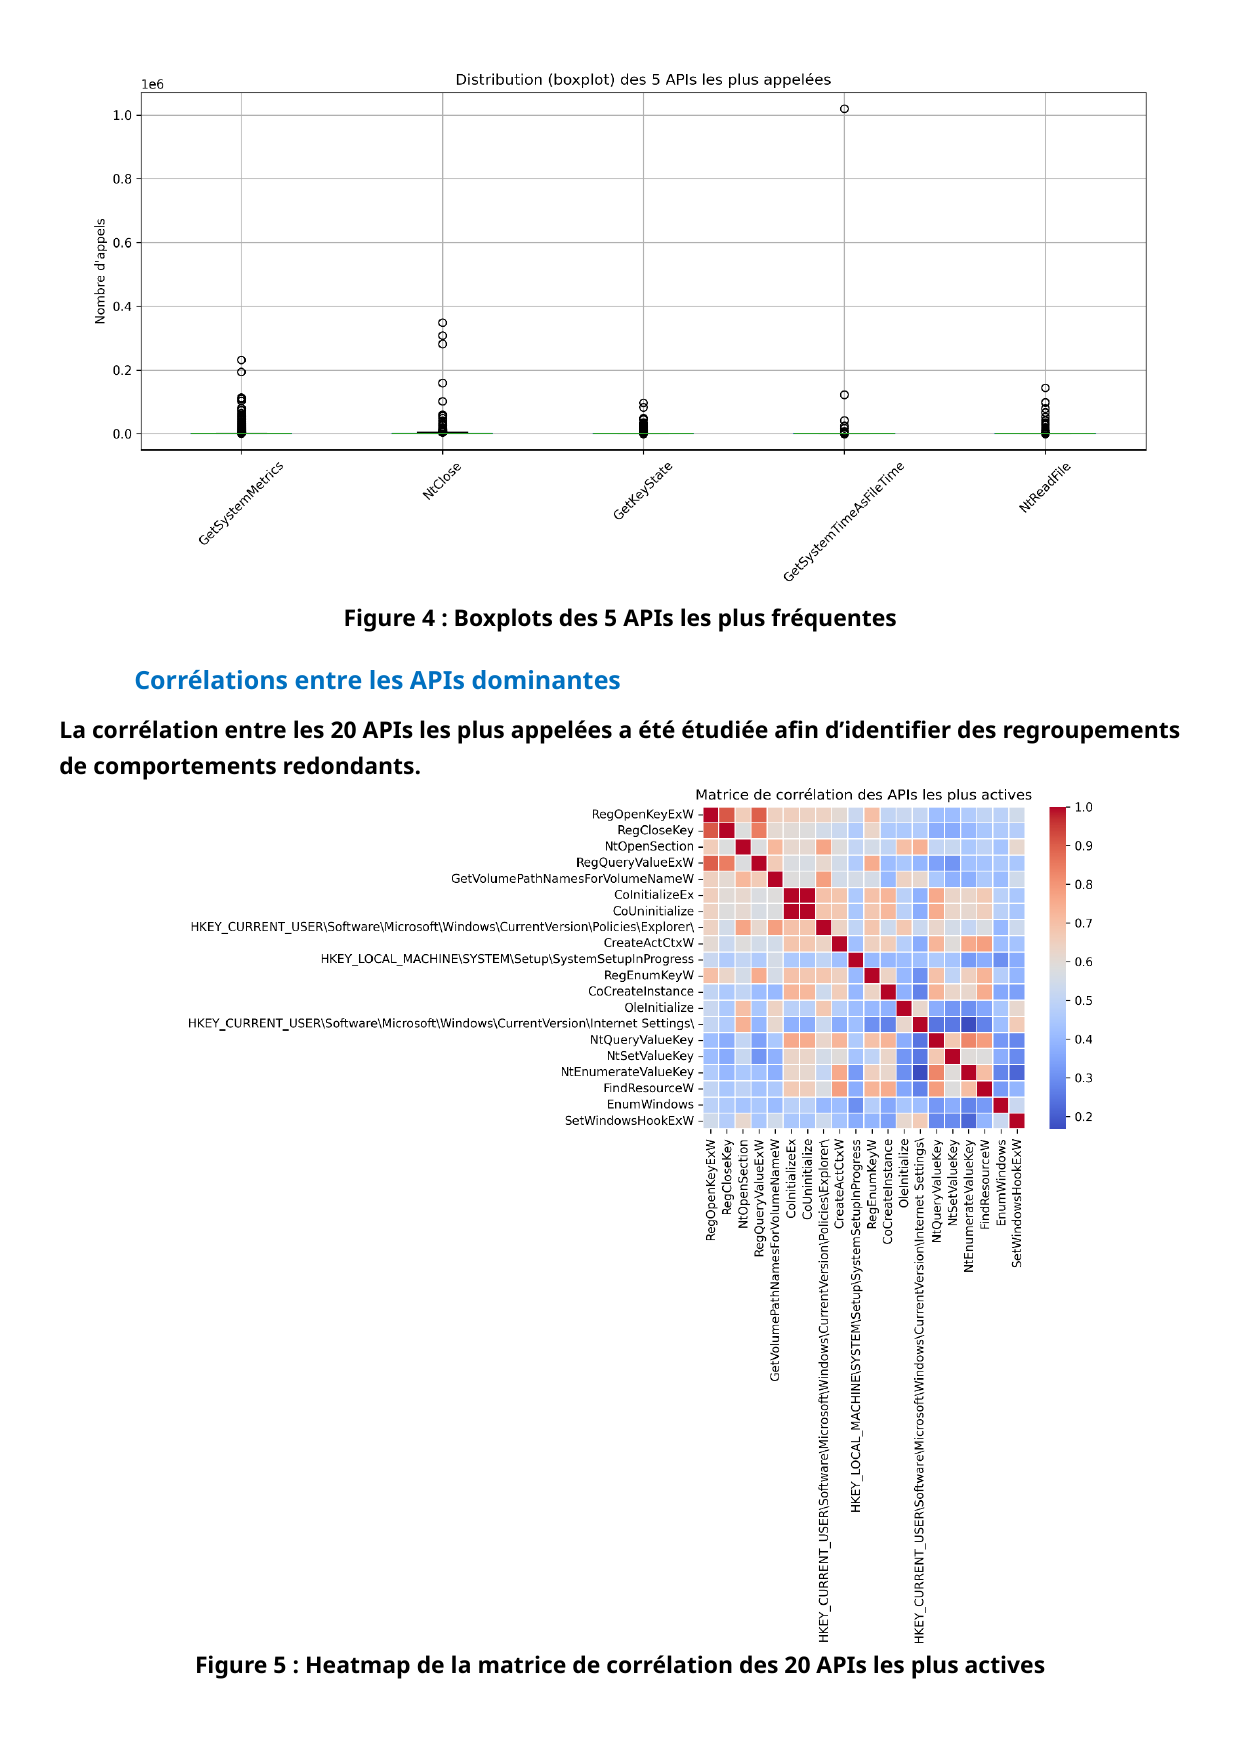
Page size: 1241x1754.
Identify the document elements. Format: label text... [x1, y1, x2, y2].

text La corrélation entre les 20 APIs les plus appelées a été étudiée afin d’identifier des regroupements de comportements redondants. [59, 714, 1181, 781]
picture [81, 59, 1159, 598]
picture [104, 785, 1136, 1645]
text Figure 5 : Heatmap de la matrice de corrélation des 20 APIs les plus actives [59, 1649, 1181, 1680]
text Figure 4 : Boxplots des 5 APIs les plus fréquentes [59, 602, 1181, 633]
text Corrélations entre les APIs dominantes [134, 663, 1106, 697]
